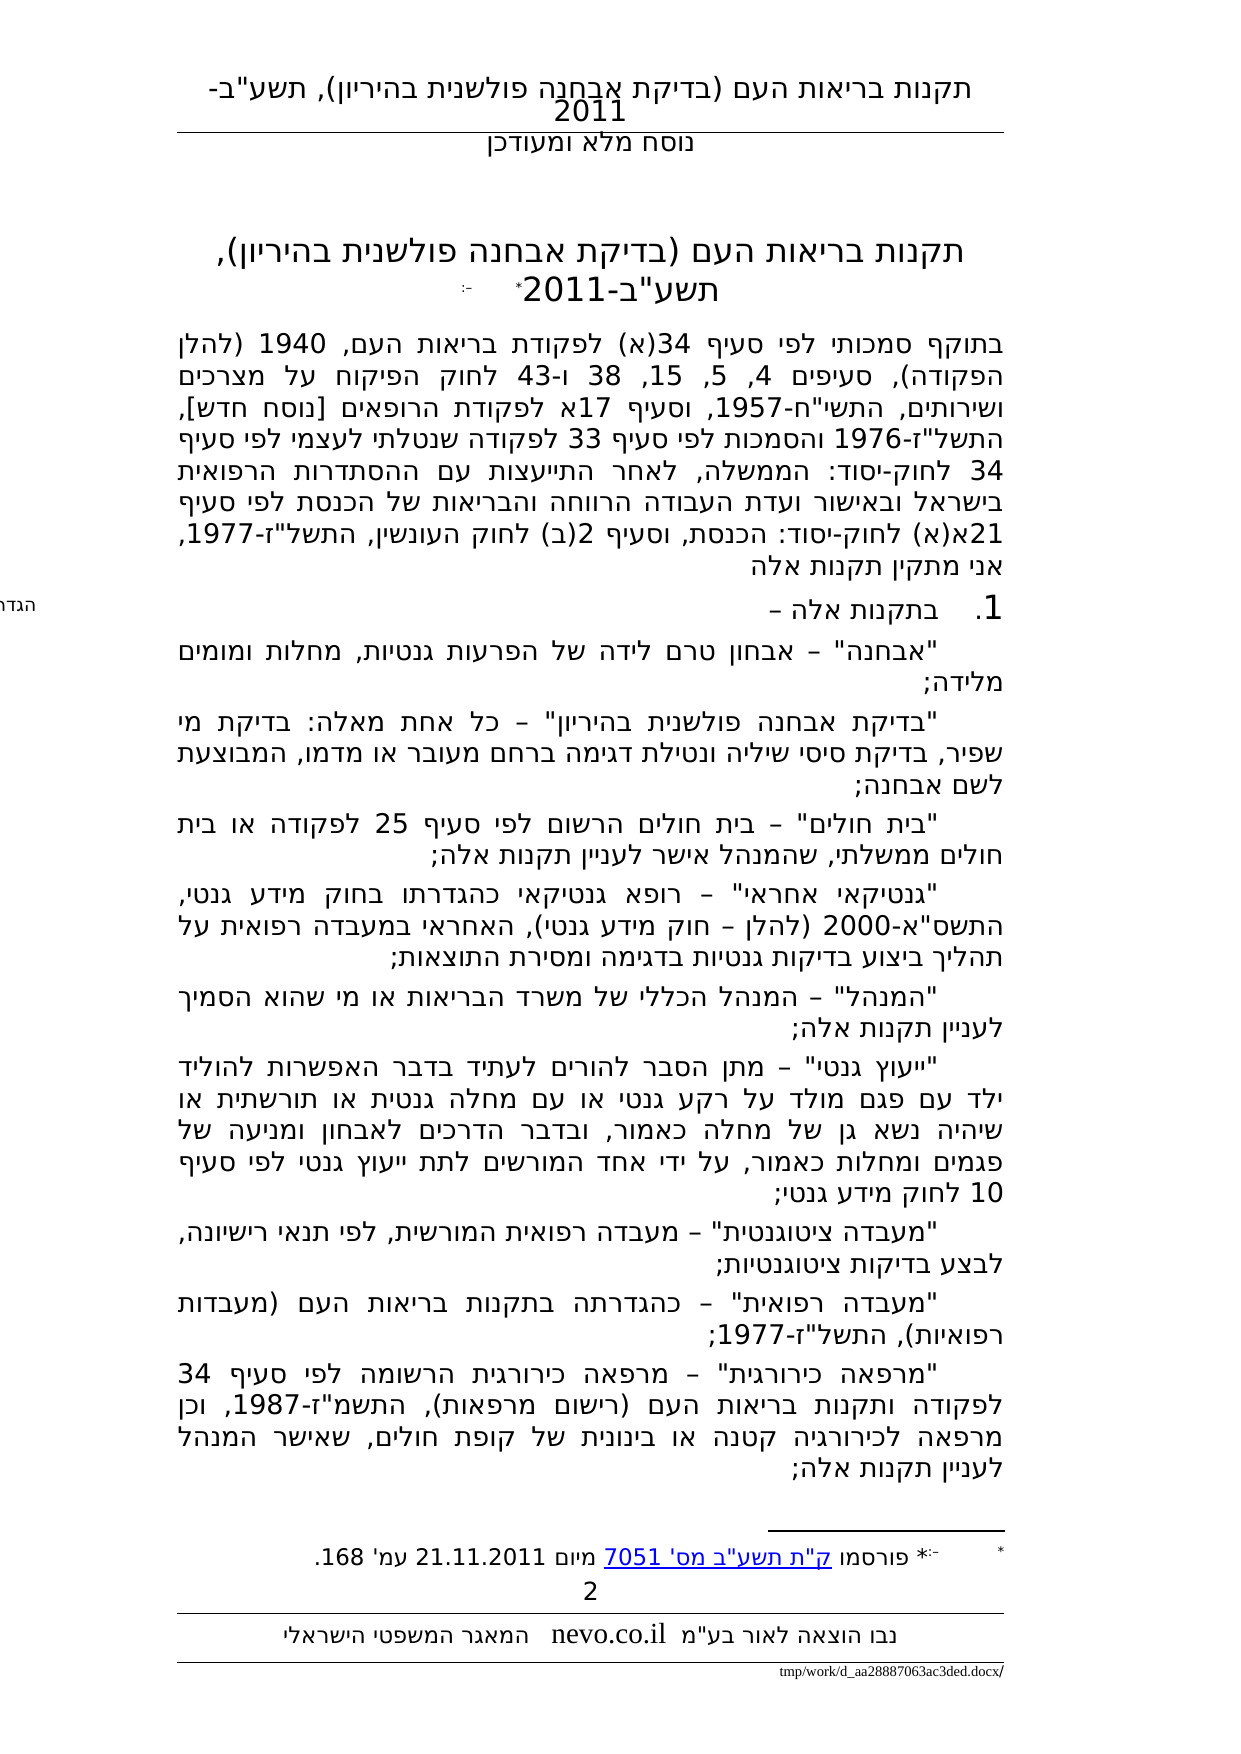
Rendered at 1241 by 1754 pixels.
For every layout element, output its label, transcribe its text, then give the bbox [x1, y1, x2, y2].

text "בית חולים" – בית חולים הרשום לפי סעיף 25 לפקודה או בית חולים ממשלתי, שהמנהל אישר לעניין תקנות אלה; [177, 808, 1004, 871]
text 1. בתקנות אלה – [177, 589, 1004, 628]
text "ייעוץ גנטי" – מתן הסבר להורים לעתיד בדבר האפשרות להוליד ילד עם פגם מולד על רקע גנטי או עם מחלה גנטית או תורשתית או שיהיה נשא גן של מחלה כאמור, ובדבר הדרכים לאבחון ומניעה של פגמים ומחלות כאמור, על ידי אחד המורשים לתת ייעוץ גנטי לפי סעיף 10 לחוק מידע גנטי; [177, 1051, 1004, 1209]
text "בדיקת אבחנה פולשנית בהיריון" – כל אחת מאלה: בדיקת מי שפיר, בדיקת סיסי שיליה ונטילת דגימה ברחם מעובר או מדמו, המבוצעת לשם אבחנה; [177, 706, 1004, 801]
text תקנות בריאות העם (בדיקת אבחנה פולשנית בהיריון), תשע"ב-2011* [177, 231, 1004, 309]
text בתוקף סמכותי לפי סעיף 34(א) לפקודת בריאות העם, 1940 (להלן – הפקודה), סעיפים 4, 5, 15, 38 ו-43 לחוק הפיקוח על מצרכים ושירותים, התשי"ח-1957, וסעיף 17א לפקודת הרופאים [נוסח חדש], התשל"ז-1976 והסמכות לפי סעיף 33 לפקודה שנטלתי לעצמי לפי סעיף 34 לחוק-יסוד: הממשלה, לאחר התייעצות עם ההסתדרות הרפואית בישראל ובאישור ועדת העבודה הרווחה והבריאות של הכנסת לפי סעיף 21א(א) לחוק-יסוד: הכנסת, וסעיף 2(ב) לחוק העונשין, התשל"ז-1977, אני מתקין תקנות אלה: [177, 329, 1004, 581]
text "מעבדה רפואית" – כהגדרתה בתקנות בריאות העם (מעבדות רפואיות), התשל"ז-1977; [177, 1287, 1004, 1351]
text "המנהל" – המנהל הכללי של משרד הבריאות או מי שהוא הסמיך לעניין תקנות אלה; [177, 981, 1004, 1044]
text "גנטיקאי אחראי" – רופא גנטיקאי כהגדרתו בחוק מידע גנטי, התשס"א-2000 (להלן – חוק מידע גנטי), האחראי במעבדה רפואית על תהליך ביצוע בדיקות גנטיות בדגימה ומסירת התוצאות; [177, 879, 1004, 973]
text "מעבדה ציטוגנטית" – מעבדה רפואית המורשית, לפי תנאי רישיונה, לבצע בדיקות ציטוגנטיות; [177, 1217, 1004, 1280]
text "אבחנה" – אבחון טרם לידה של הפרעות גנטיות, מחלות ומומים מלידה; [177, 635, 1004, 698]
text "מרפאה כירורגית" – מרפאה כירורגית הרשומה לפי סעיף 34 לפקודה ותקנות בריאות העם (רישום מרפאות), התשמ"ז-1987, וכן מרפאה לכירורגיה קטנה או בינונית של קופת חולים, שאישר המנהל לעניין תקנות אלה; [177, 1358, 1004, 1484]
